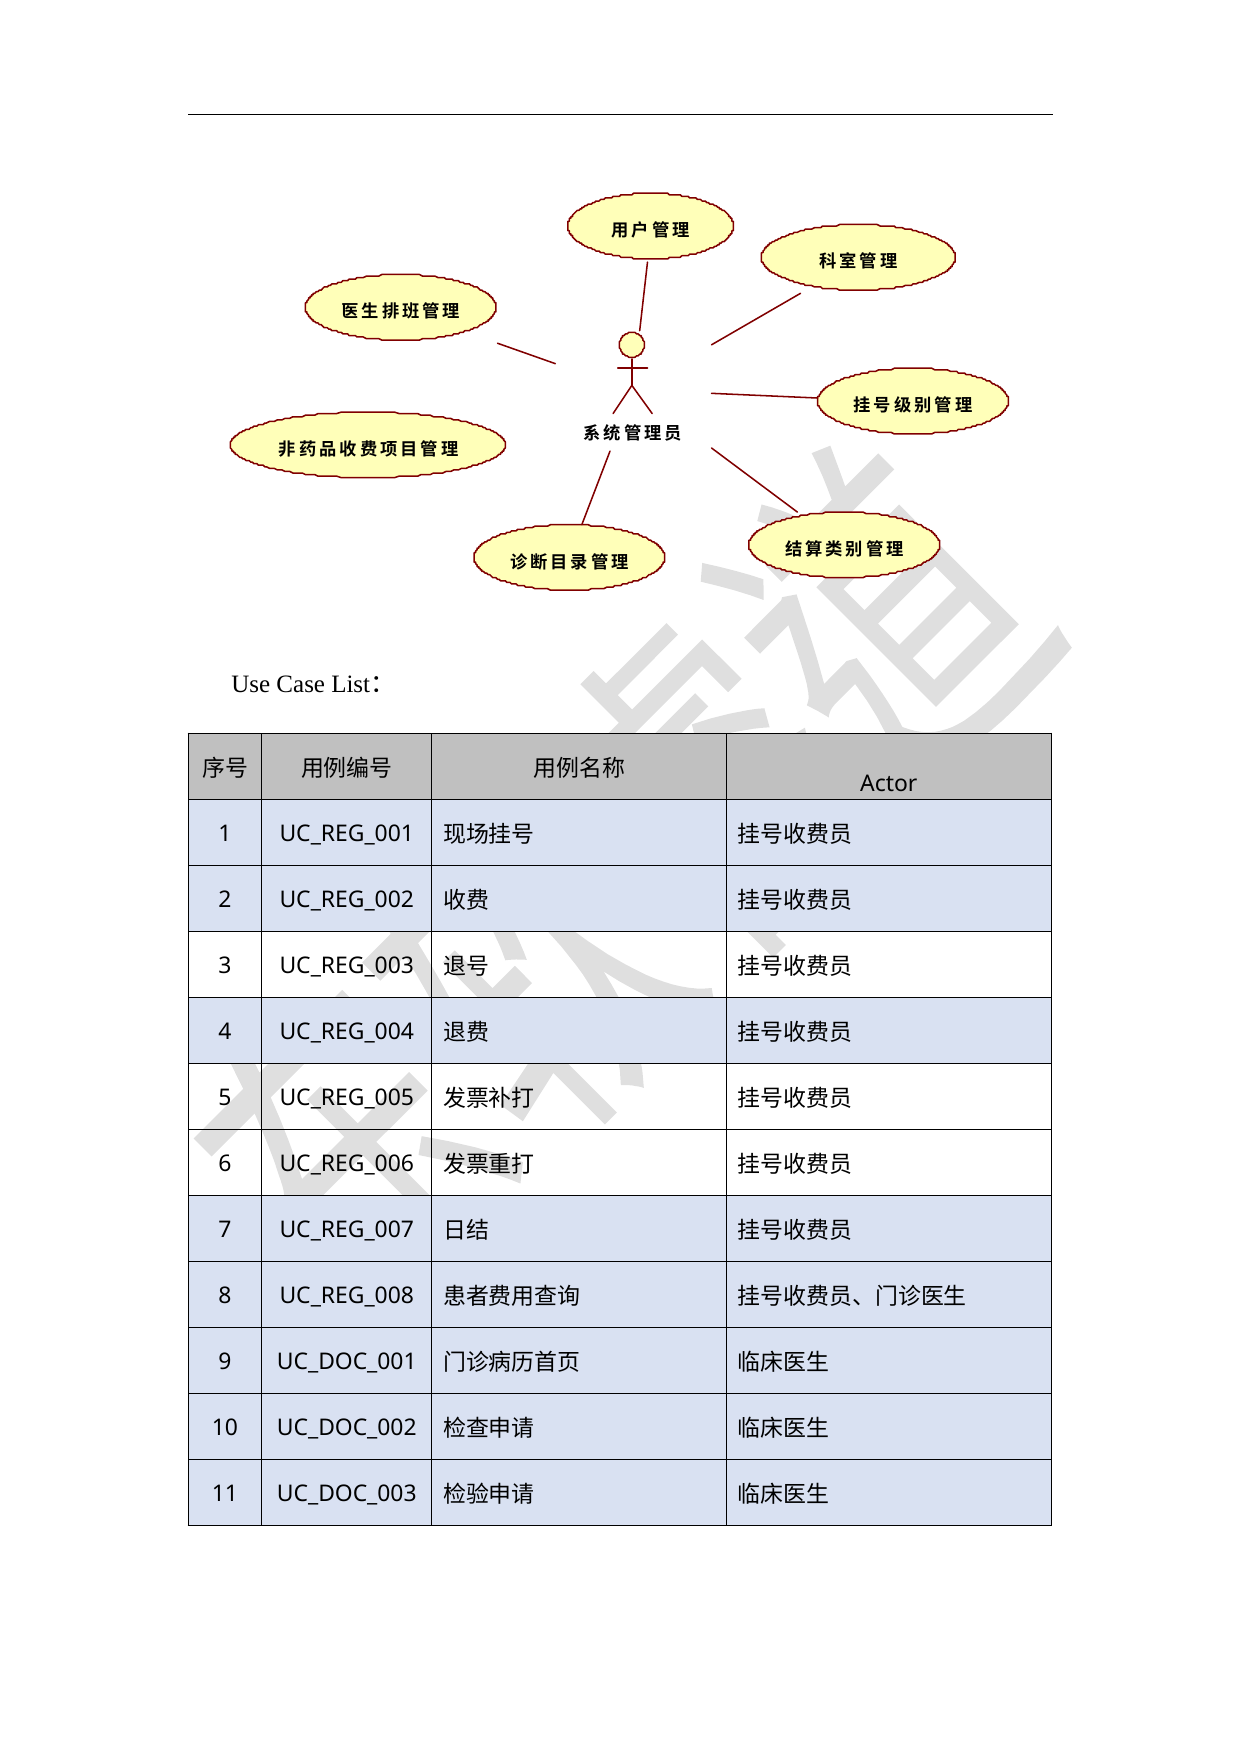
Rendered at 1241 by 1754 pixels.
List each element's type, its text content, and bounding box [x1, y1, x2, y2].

table_cell 患者费用查询 [432, 1262, 726, 1327]
table_cell 发票补打 [432, 1064, 726, 1129]
table_cell 7 [189, 1196, 261, 1261]
table_cell 检查申请 [432, 1394, 726, 1459]
table_cell 2 [189, 866, 261, 931]
table_cell 临床医生 [727, 1328, 1051, 1393]
table_cell 11 [189, 1460, 261, 1525]
table_cell 挂号收费员 [727, 1196, 1051, 1261]
table_header 用例名称 [432, 734, 726, 799]
table_cell 8 [189, 1262, 261, 1327]
table_cell 挂号收费员 [727, 1130, 1051, 1195]
table_cell 9 [189, 1328, 261, 1393]
table_cell 临床医生 [727, 1460, 1051, 1525]
table_cell 1 [189, 800, 261, 865]
text Use Case List： [187, 649, 1053, 714]
table_cell 挂号收费员 [727, 800, 1051, 865]
table_cell UC_DOC_002 [262, 1394, 431, 1459]
table_cell 5 [189, 1064, 261, 1129]
table_cell UC_DOC_001 [262, 1328, 431, 1393]
table_cell 10 [189, 1394, 261, 1459]
table_cell UC_REG_004 [262, 998, 431, 1063]
table_cell UC_REG_003 [262, 932, 431, 997]
table_cell UC_REG_008 [262, 1262, 431, 1327]
table_cell 挂号收费员 [727, 932, 1051, 997]
table_cell 临床医生 [727, 1394, 1051, 1459]
table_cell 退费 [432, 998, 726, 1063]
table_header 序号 [189, 734, 261, 799]
table_cell 挂号收费员 [727, 866, 1051, 931]
table_cell UC_DOC_003 [262, 1460, 431, 1525]
table_header 用例编号 [262, 734, 431, 799]
table_cell 门诊病历首页 [432, 1328, 726, 1393]
table_cell UC_REG_005 [262, 1064, 431, 1129]
table_cell 6 [189, 1130, 261, 1195]
table_cell 发票重打 [432, 1130, 726, 1195]
table_cell UC_REG_007 [262, 1196, 431, 1261]
table_cell 4 [189, 998, 261, 1063]
table_cell 收费 [432, 866, 726, 931]
table_cell 3 [189, 932, 261, 997]
table_cell 挂号收费员 [727, 998, 1051, 1063]
table_cell UC_REG_002 [262, 866, 431, 931]
table_cell 挂号收费员 [727, 1064, 1051, 1129]
table_header Actor [727, 734, 1051, 799]
table_cell UC_REG_006 [262, 1130, 431, 1195]
table_cell 挂号收费员、门诊医生 [727, 1262, 1051, 1327]
table_cell 现场挂号 [432, 800, 726, 865]
table_cell 退号 [432, 932, 726, 997]
table_cell UC_REG_001 [262, 800, 431, 865]
table_cell 检验申请 [432, 1460, 726, 1525]
table_cell 日结 [432, 1196, 726, 1261]
